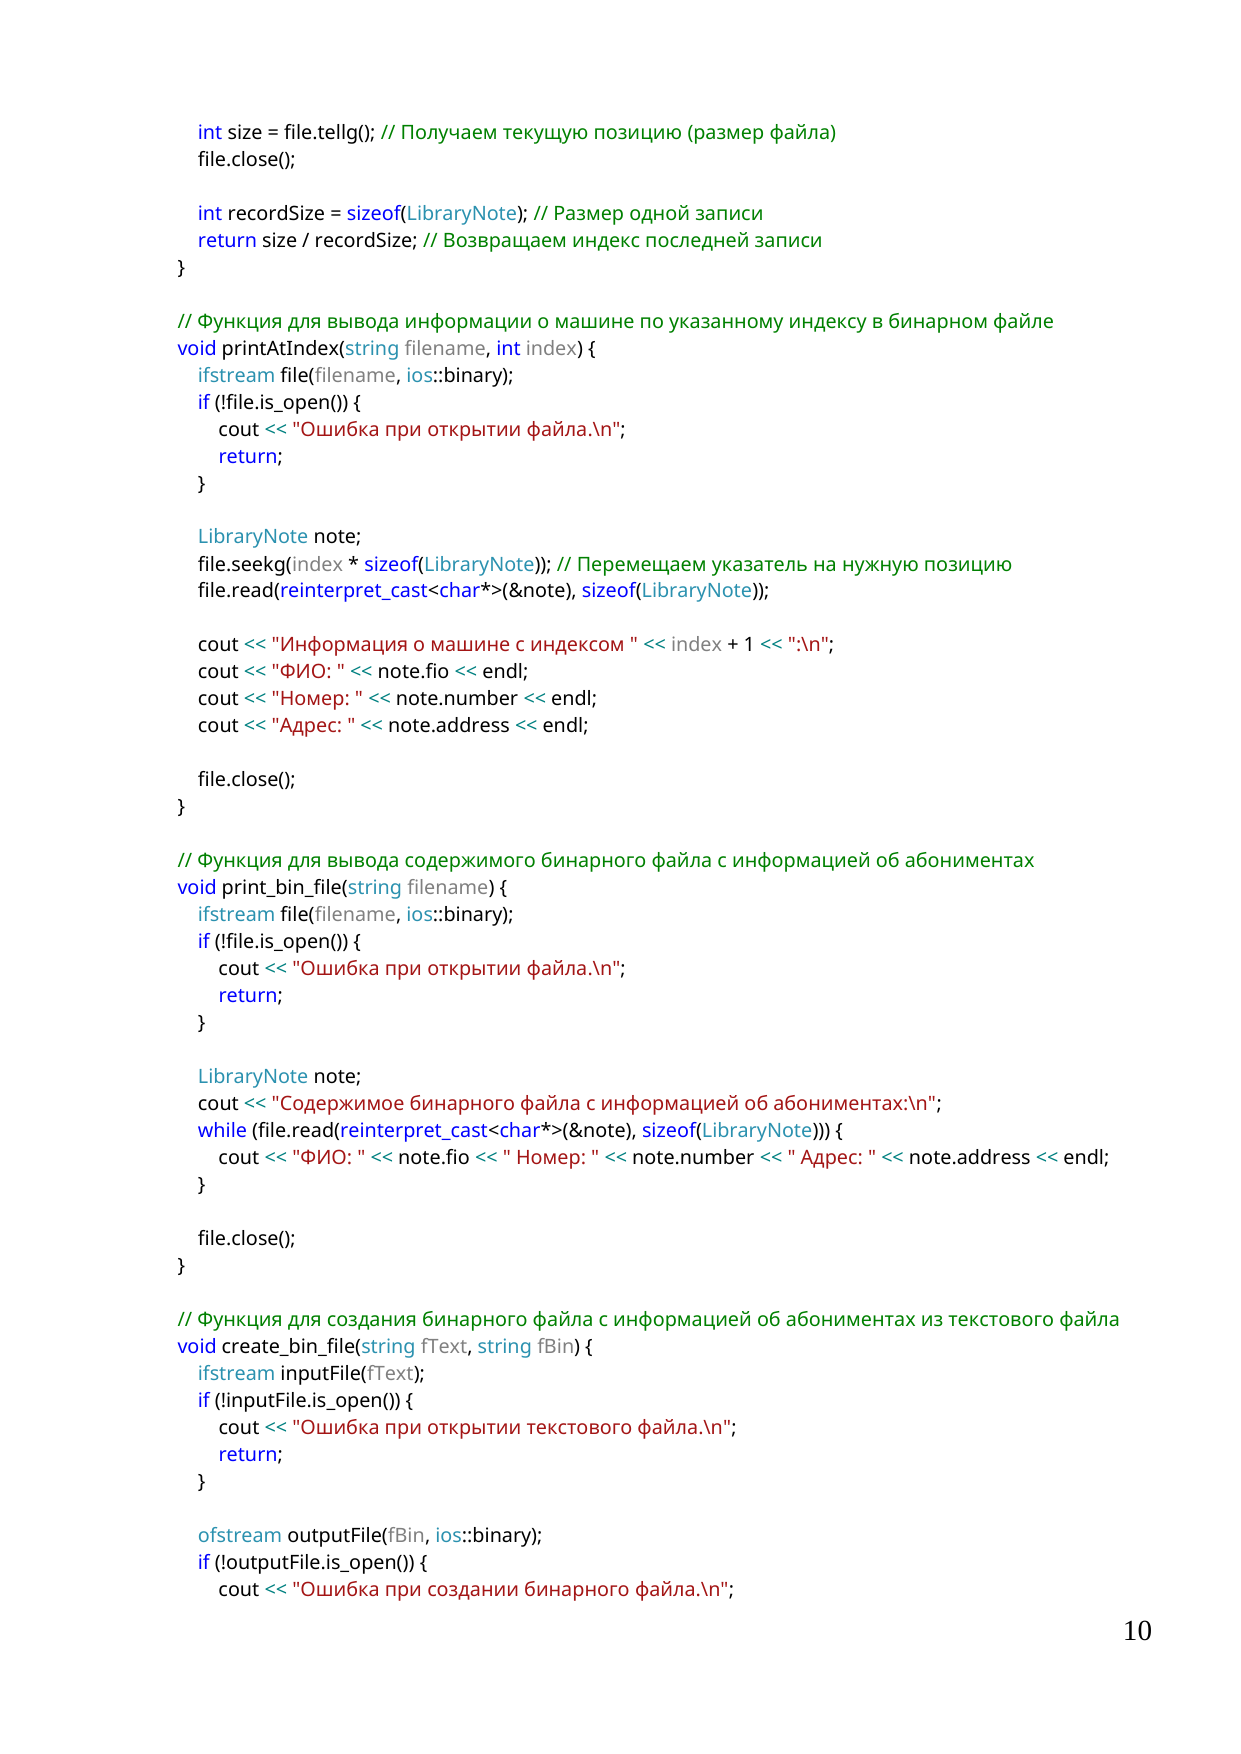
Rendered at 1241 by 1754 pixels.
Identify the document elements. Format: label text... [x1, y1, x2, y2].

text file.close(); [177, 766, 1152, 793]
text LibraryNote note; [177, 1062, 1152, 1089]
text ifstream file(filename, ios::binary); [177, 901, 1152, 927]
text file.close(); [177, 145, 1152, 172]
text cout << "Ошибка при создании бинарного файла.\n"; [177, 1575, 1152, 1602]
text if (!outputFile.is_open()) { [177, 1548, 1152, 1575]
text file.read(reinterpret_cast<char*>(&note), sizeof(LibraryNote)); [177, 577, 1152, 604]
text ifstream file(filename, ios::binary); [177, 361, 1152, 388]
text cout << "Ошибка при открытии файла.\n"; [177, 954, 1152, 981]
text } [177, 1467, 1152, 1494]
text } [177, 793, 1152, 819]
text while (file.read(reinterpret_cast<char*>(&note), sizeof(LibraryNote))) { [177, 1116, 1152, 1143]
text cout << "Ошибка при открытии файла.\n"; [177, 415, 1152, 442]
text int recordSize = sizeof(LibraryNote); // Размер одной записи [177, 199, 1152, 226]
text ifstream inputFile(fText); [177, 1359, 1152, 1386]
text // Функция для вывода информации о машине по указанному индексу в бинарном файле [177, 307, 1152, 334]
text } [177, 1008, 1152, 1035]
text cout << "Номер: " << note.number << endl; [177, 685, 1152, 712]
text void printAtIndex(string filename, int index) { [177, 334, 1152, 361]
text file.close(); [177, 1224, 1152, 1251]
text return size / recordSize; // Возвращаем индекс последней записи [177, 226, 1152, 253]
text cout << "Ошибка при открытии текстового файла.\n"; [177, 1413, 1152, 1440]
text } [177, 1170, 1152, 1197]
text void print_bin_file(string filename) { [177, 873, 1152, 901]
text cout << "Информация о машине с индексом " << index + 1 << ":\n"; [177, 631, 1152, 658]
text // Функция для вывода содержимого бинарного файла с информацией об абониментах [177, 847, 1152, 873]
text cout << "Адрес: " << note.address << endl; [177, 712, 1152, 739]
text file.seekg(index * sizeof(LibraryNote)); // Перемещаем указатель на нужную позицию [177, 550, 1152, 577]
text return; [177, 442, 1152, 469]
text LibraryNote note; [177, 523, 1152, 550]
text return; [177, 1440, 1152, 1467]
text void create_bin_file(string fText, string fBin) { [177, 1332, 1152, 1359]
text return; [177, 981, 1152, 1008]
text } [177, 253, 1152, 280]
text if (!inputFile.is_open()) { [177, 1386, 1152, 1413]
text if (!file.is_open()) { [177, 927, 1152, 954]
text cout << "Содержимое бинарного файла с информацией об абониментах:\n"; [177, 1089, 1152, 1116]
text int size = file.tellg(); // Получаем текущую позицию (размер файла) [177, 118, 1152, 145]
text cout << "ФИО: " << note.fio << endl; [177, 658, 1152, 685]
text // Функция для создания бинарного файла с информацией об абониментах из текстового файла [177, 1305, 1152, 1332]
text if (!file.is_open()) { [177, 388, 1152, 415]
text } [177, 469, 1152, 496]
text ofstream outputFile(fBin, ios::binary); [177, 1521, 1152, 1548]
text cout << "ФИО: " << note.fio << " Номер: " << note.number << " Адрес: " << note.address << endl; [177, 1143, 1152, 1170]
text } [177, 1251, 1152, 1278]
